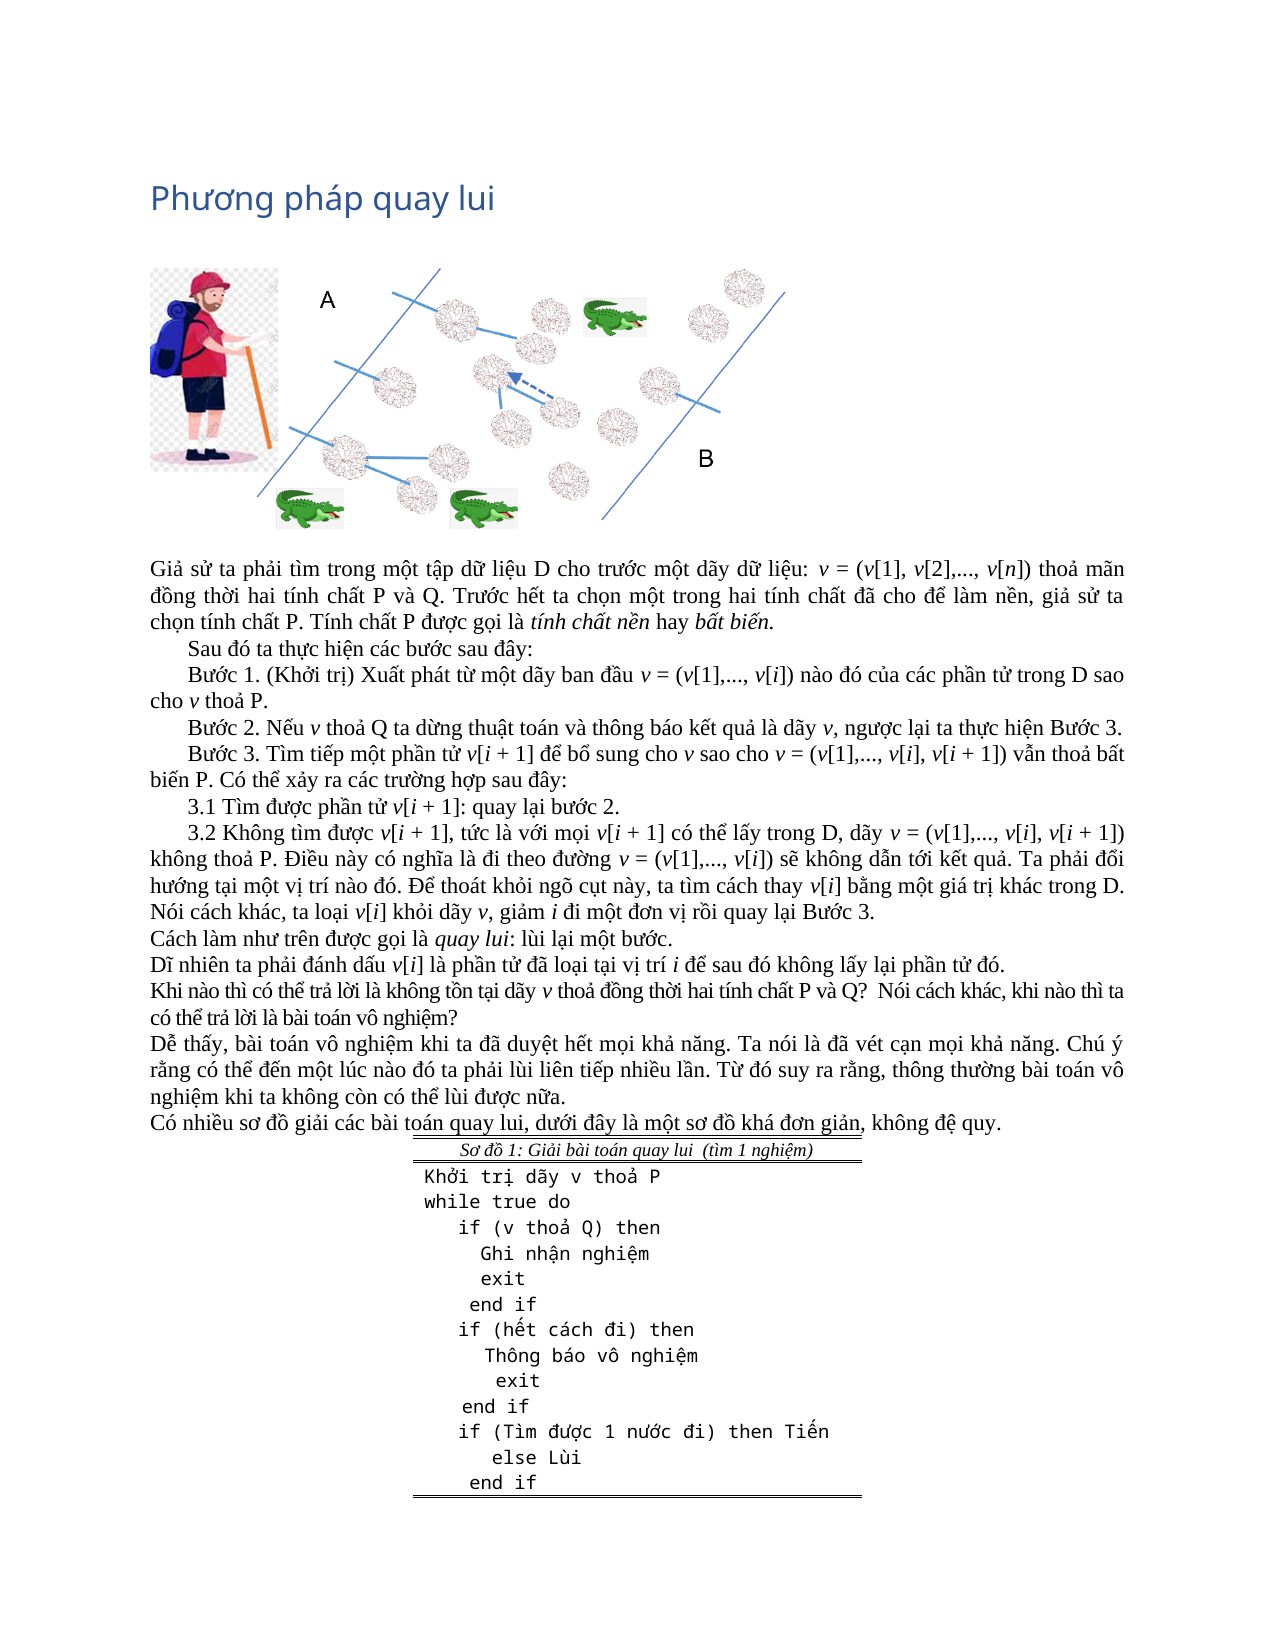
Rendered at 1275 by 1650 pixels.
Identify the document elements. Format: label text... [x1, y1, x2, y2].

text Khi nào thì có thể trả lời là không tồn tại dãy v thoả đồng thời hai tính chất P và Q? Nói cách khác, khi nào thì ta có thể trả lời là bài toán vô nghiệm? [150, 977, 1125, 1030]
text Dễ thấy, bài toán vô nghiệm khi ta đã duyệt hết mọi khả năng. Ta nói là đã vét cạn mọi khả năng. Chú ý rằng có thể đến một lúc nào đó ta phải lùi liên tiếp nhiều lần. Từ đó suy ra rằng, thông thường bài toán vô nghiệm khi ta không còn có thể lùi được nữa. [150, 1030, 1125, 1109]
text Có nhiều sơ đồ giải các bài toán quay lui, dưới đây là một sơ đồ khá đơn giản, không đệ quy. [150, 1109, 1125, 1135]
text Dĩ nhiên ta phải đánh dấu v[i] là phần tử đã loại tại vị trí i để sau đó không lấy lại phần tử đó. [150, 951, 1125, 977]
text Sau đó ta thực hiện các bước sau đây: [150, 634, 1125, 661]
picture [150, 261, 802, 543]
text Bước 3. Tìm tiếp một phần tử v[i + 1] để bổ sung cho v sao cho v = (v[1],..., v[i], v[i + 1]) vẫn thoả bất biến P. Có thể xảy ra các trường hợp sau đây: [150, 740, 1125, 793]
text 3.1 Tìm được phần tử v[i + 1]: quay lại bước 2. [150, 793, 1125, 819]
text Bước 1. (Khởi trị) Xuất phát từ một dãy ban đầu v = (v[1],..., v[i]) nào đó của các phần tử trong D sao cho v thoả P. [150, 661, 1125, 714]
subtitle Phương pháp quay lui [150, 175, 1125, 220]
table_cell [413, 1163, 862, 1495]
text Bước 2. Nếu v thoả Q ta dừng thuật toán và thông báo kết quả là dãy v, ngược lại ta thực hiện Bước 3. [150, 714, 1125, 740]
text 3.2 Không tìm được v[i + 1], tức là với mọi v[i + 1] có thể lấy trong D, dãy v = (v[1],..., v[i], v[i + 1]) không thoả P. Điều này có nghĩa là đi theo đường v = (v[1],..., v[i]) sẽ không dẫn tới kết quả. Ta phải đổi hướng tại một vị trí nào đó. Để thoát khỏi ngõ cụt này, ta tìm cách thay v[i] bằng một giá trị khác trong D. Nói cách khác, ta loại v[i] khỏi dãy v, giảm i đi một đơn vị rồi quay lại Bước 3. [150, 819, 1125, 924]
text Giả sử ta phải tìm trong một tập dữ liệu D cho trước một dãy dữ liệu: v = (v[1], v[2],..., v[n]) thoả mãn đồng thời hai tính chất P và Q. Trước hết ta chọn một trong hai tính chất đã cho để làm nền, giả sử ta chọn tính chất P. Tính chất P được gọi là tính chất nền hay bất biến. [150, 556, 1125, 634]
table_header Sơ đồ 1: Giải bài toán quay lui (tìm 1 nghiệm) [413, 1139, 862, 1160]
text Cách làm như trên được gọi là quay lui: lùi lại một bước. [150, 924, 1125, 951]
